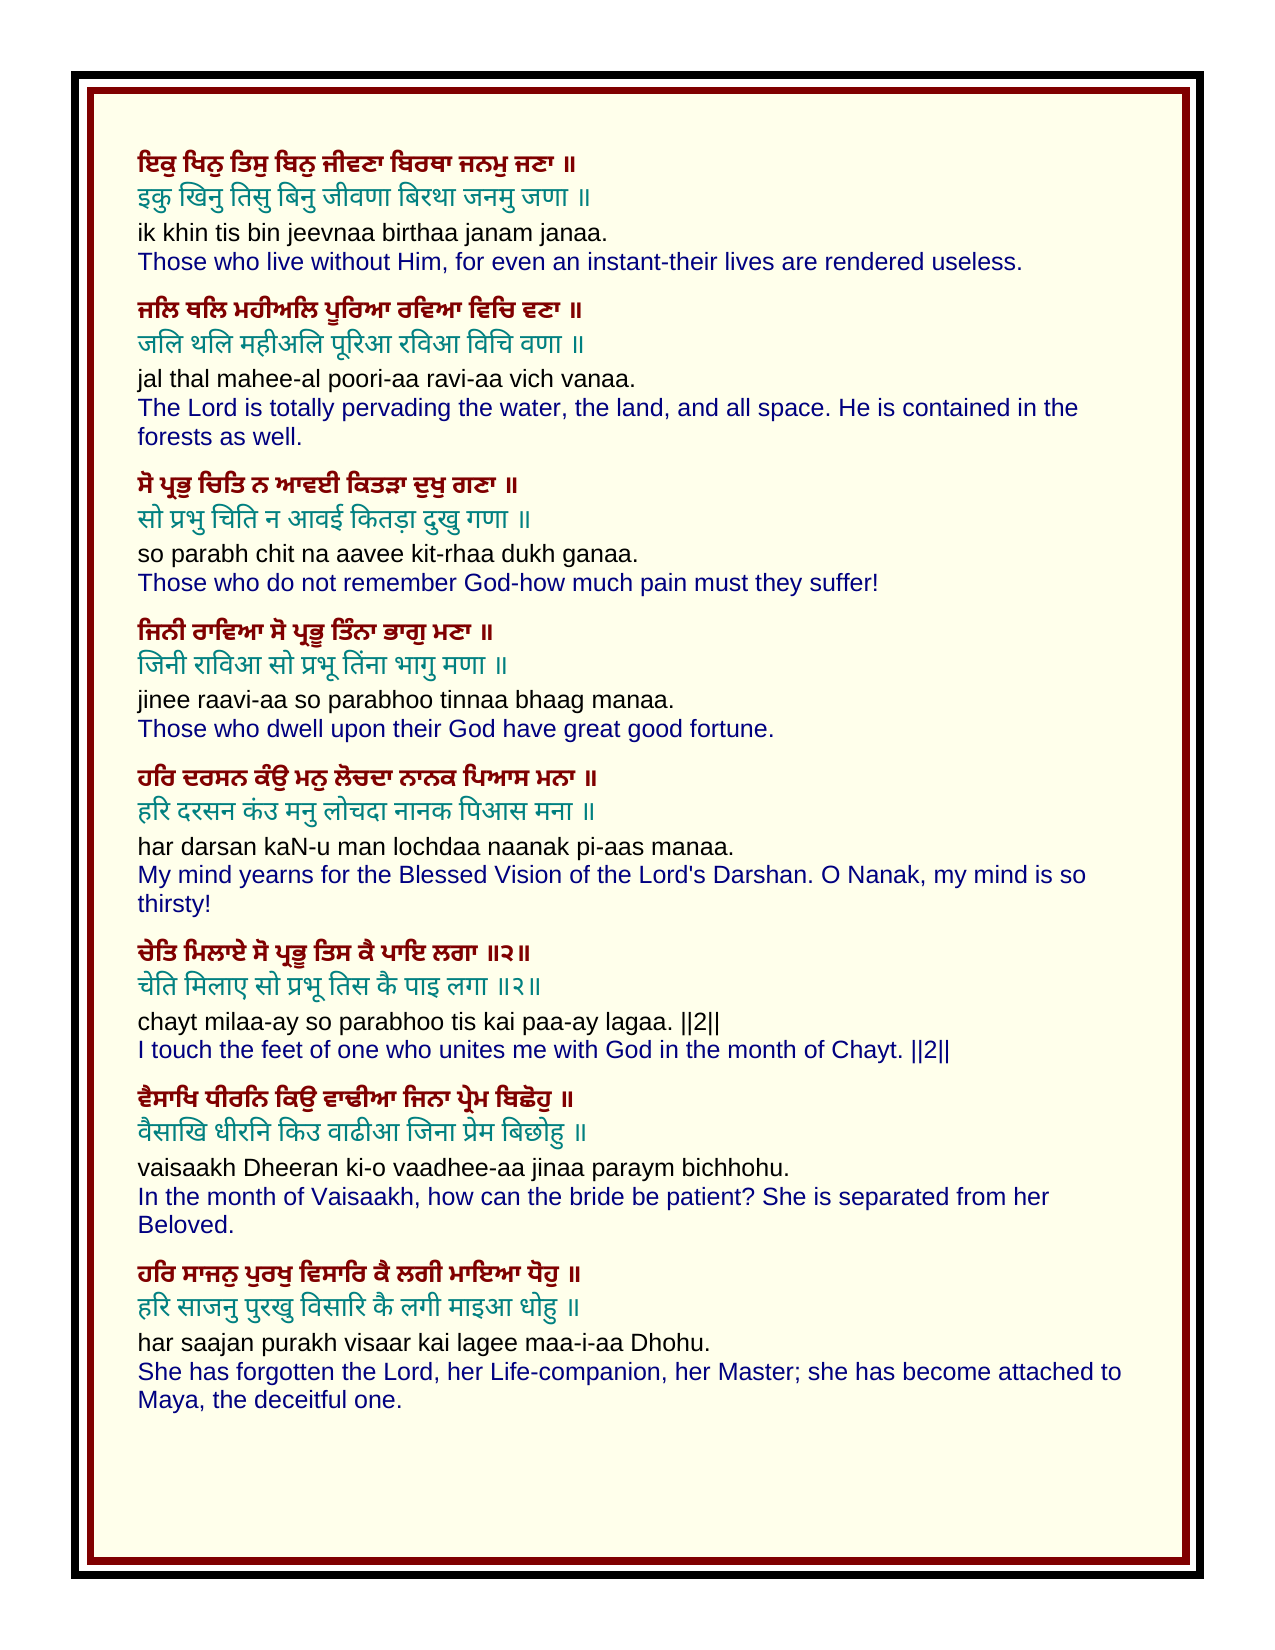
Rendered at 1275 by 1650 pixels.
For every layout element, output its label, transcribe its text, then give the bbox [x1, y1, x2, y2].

text chayt milaa-ay so parabhoo tis kai paa-ay lagaa. ||2|| [137, 1007, 1138, 1035]
text I touch the feet of one who unites me with God in the month of Chayt. ||2|| [137, 1035, 1138, 1064]
text ਇਕੁ ਖਿਨੁ ਤਿਸੁ ਬਿਨੁ ਜੀਵਣਾ ਬਿਰਥਾ ਜਨਮੁ ਜਣਾ ॥ [137, 150, 1138, 183]
text har saajan purakh visaar kai lagee maa-i-aa Dhohu. [137, 1328, 1138, 1357]
text She has forgotten the Lord, her Life-companion, her Master; she has become attached to Maya, the deceitful one. [137, 1357, 1138, 1414]
text चेति मिलाए सो प्रभू तिस कै पाइ लगा ॥२॥ [137, 971, 1138, 1007]
text Those who live without Him, for even an instant-their lives are rendered useless. [137, 247, 1138, 275]
text ਵੈਸਾਖਿ ਧੀਰਨਿ ਕਿਉ ਵਾਢੀਆ ਜਿਨਾ ਪ੍ਰੇਮ ਬਿਛੋਹੁ ॥ [137, 1085, 1138, 1118]
text The Lord is totally pervading the water, the land, and all space. He is contained in the forests as well. [137, 393, 1138, 450]
text ਜਿਨੀ ਰਾਵਿਆ ਸੋ ਪ੍ਰਭੂ ਤਿੰਨਾ ਭਾਗੁ ਮਣਾ ॥ [137, 617, 1138, 650]
text हरि दरसन कंउ मनु लोचदा नानक पिआस मना ॥ [137, 796, 1138, 832]
text ਜਲਿ ਥਲਿ ਮਹੀਅਲਿ ਪੂਰਿਆ ਰਵਿਆ ਵਿਚਿ ਵਣਾ ॥ [137, 296, 1138, 329]
text ਸੋ ਪ੍ਰਭੁ ਚਿਤਿ ਨ ਆਵਈ ਕਿਤੜਾ ਦੁਖੁ ਗਣਾ ॥ [137, 471, 1138, 504]
text ik khin tis bin jeevnaa birthaa janam janaa. [137, 218, 1138, 247]
text ਹਰਿ ਸਾਜਨੁ ਪੁਰਖੁ ਵਿਸਾਰਿ ਕੈ ਲਗੀ ਮਾਇਆ ਧੋਹੁ ॥ [137, 1260, 1138, 1293]
text हरि साजनु पुरखु विसारि कै लगी माइआ धोहु ॥ [137, 1293, 1138, 1328]
text har darsan kaN-u man lochdaa naanak pi-aas manaa. [137, 832, 1138, 860]
text ਹਰਿ ਦਰਸਨ ਕੰਉ ਮਨੁ ਲੋਚਦਾ ਨਾਨਕ ਪਿਆਸ ਮਨਾ ॥ [137, 764, 1138, 796]
text जिनी राविआ सो प्रभू तिंना भागु मणा ॥ [137, 650, 1138, 685]
text vaisaakh Dheeran ki-o vaadhee-aa jinaa paraym bichhohu. [137, 1153, 1138, 1182]
text My mind yearns for the Blessed Vision of the Lord's Darshan. O Nanak, my mind is so thirsty! [137, 860, 1138, 918]
text In the month of Vaisaakh, how can the bride be patient? She is separated from her Beloved. [137, 1182, 1138, 1239]
text ਚੇਤਿ ਮਿਲਾਏ ਸੋ ਪ੍ਰਭੂ ਤਿਸ ਕੈ ਪਾਇ ਲਗਾ ॥੨॥ [137, 939, 1138, 971]
text jinee raavi-aa so parabhoo tinnaa bhaag manaa. [137, 685, 1138, 714]
text Those who do not remember God-how much pain must they suffer! [137, 568, 1138, 597]
text Those who dwell upon their God have great good fortune. [137, 714, 1138, 743]
text जलि थलि महीअलि पूरिआ रविआ विचि वणा ॥ [137, 329, 1138, 364]
text वैसाखि धीरनि किउ वाढीआ जिना प्रेम बिछोहु ॥ [137, 1118, 1138, 1153]
text jal thal mahee-al poori-aa ravi-aa vich vanaa. [137, 364, 1138, 393]
text इकु खिनु तिसु बिनु जीवणा बिरथा जनमु जणा ॥ [137, 183, 1138, 218]
text so parabh chit na aavee kit-rhaa dukh ganaa. [137, 539, 1138, 568]
text सो प्रभु चिति न आवई कितड़ा दुखु गणा ॥ [137, 504, 1138, 539]
